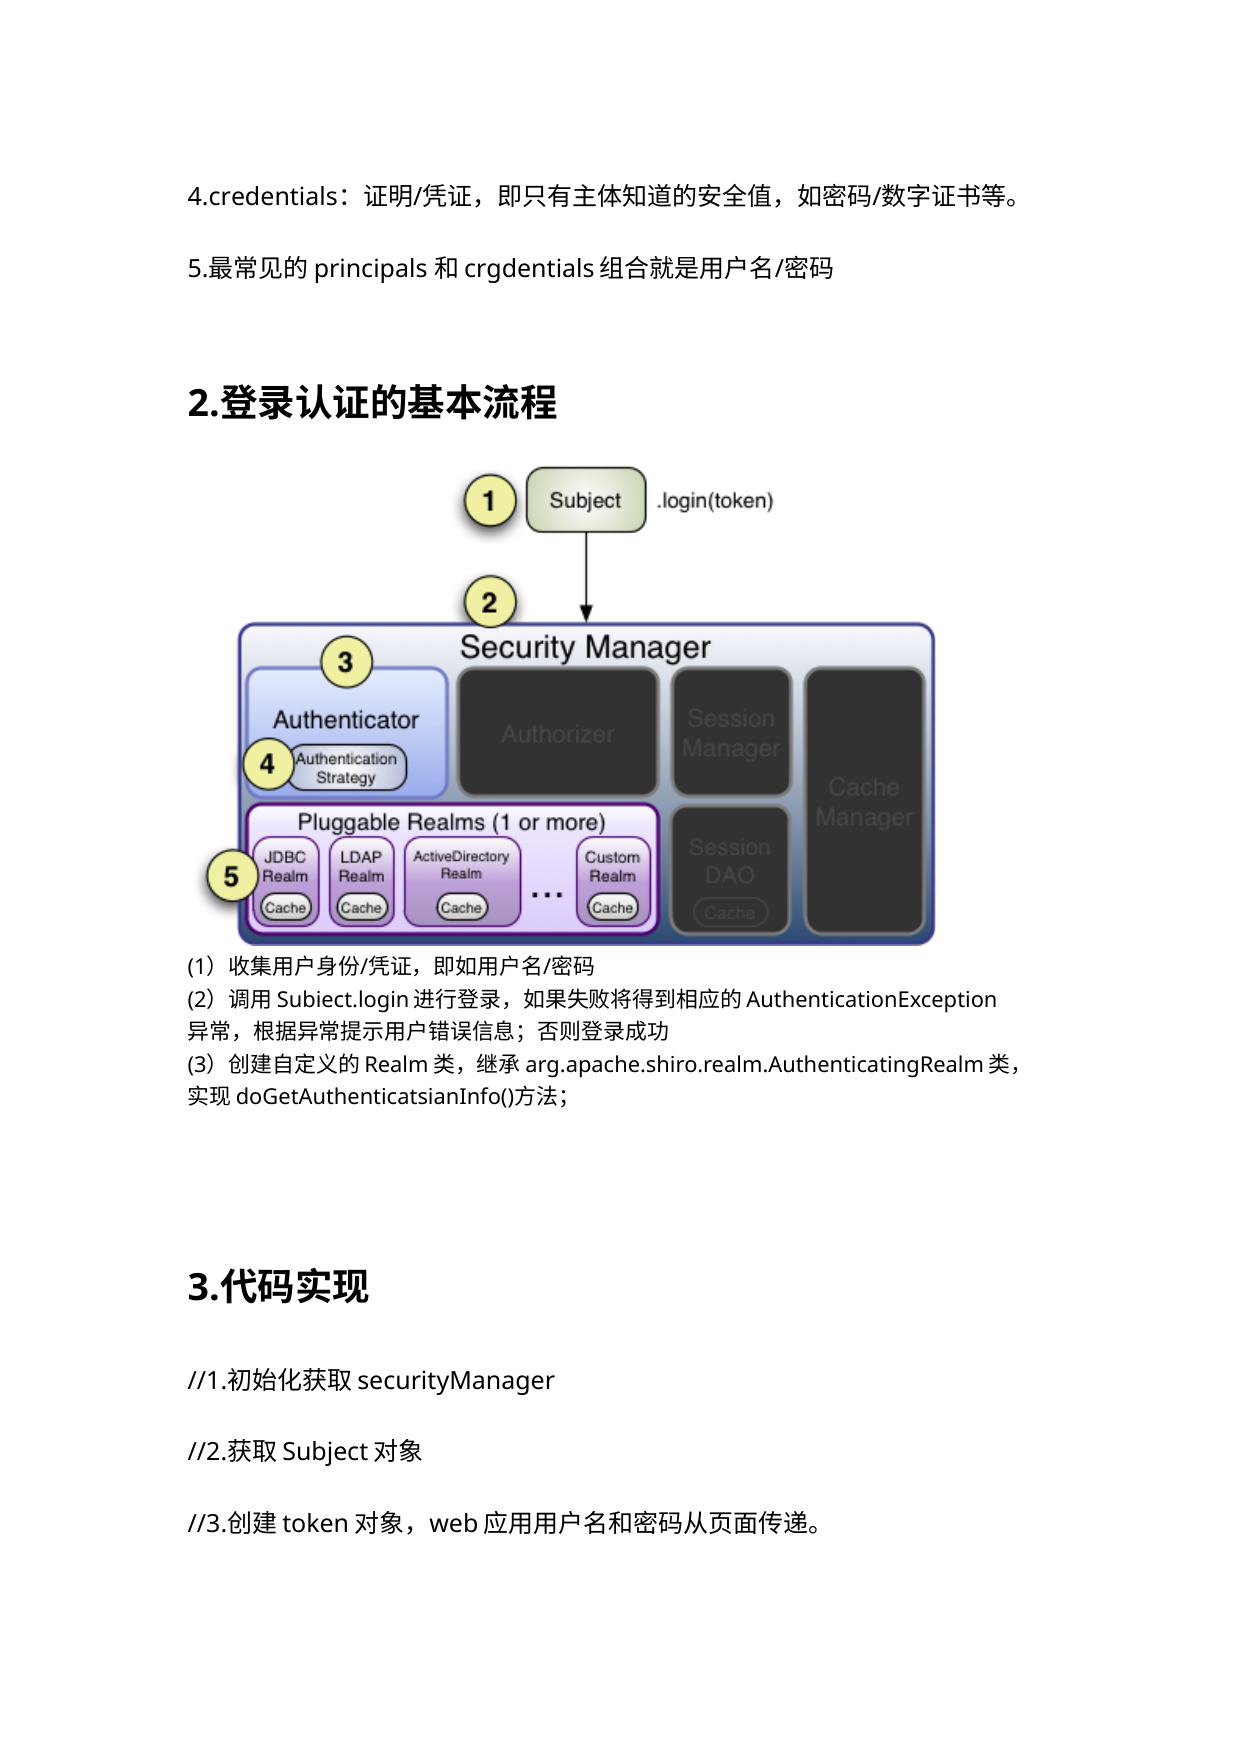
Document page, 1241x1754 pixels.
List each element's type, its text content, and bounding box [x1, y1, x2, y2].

text //2.获取Subject对象 [187, 1417, 1053, 1482]
text 异常，根据异常提示用户错误信息；否则登录成功 [187, 1014, 1053, 1046]
subtitle 3.代码实现 [187, 1252, 1053, 1317]
text 5.最常见的principals 和crgdentials组合就是用户名/密码 [187, 234, 1053, 299]
text //1.初始化获取securityManager [187, 1346, 1053, 1411]
text 4.credentials：证明/凭证，即只有主体知道的安全值，如密码/数字证书等。 [187, 162, 1053, 227]
text //3.创建token对象，web应用用户名和密码从页面传递。 [187, 1489, 1053, 1554]
subtitle 2.登录认证的基本流程 [187, 367, 1053, 432]
text 实现doGetAuthenticatsianInfo()方法； [187, 1079, 1053, 1111]
text (3）创建自定义的Realm类，继承 arg.apache.shiro.realm.AuthenticatingRealm类， [187, 1046, 1053, 1079]
picture [187, 461, 936, 946]
text (1）收集用户身份/凭证，即如用户名/密码 [187, 949, 1053, 981]
text (2）调用Subiect.login进行登录，如果失败将得到相应的AuthenticationException [187, 981, 1053, 1014]
